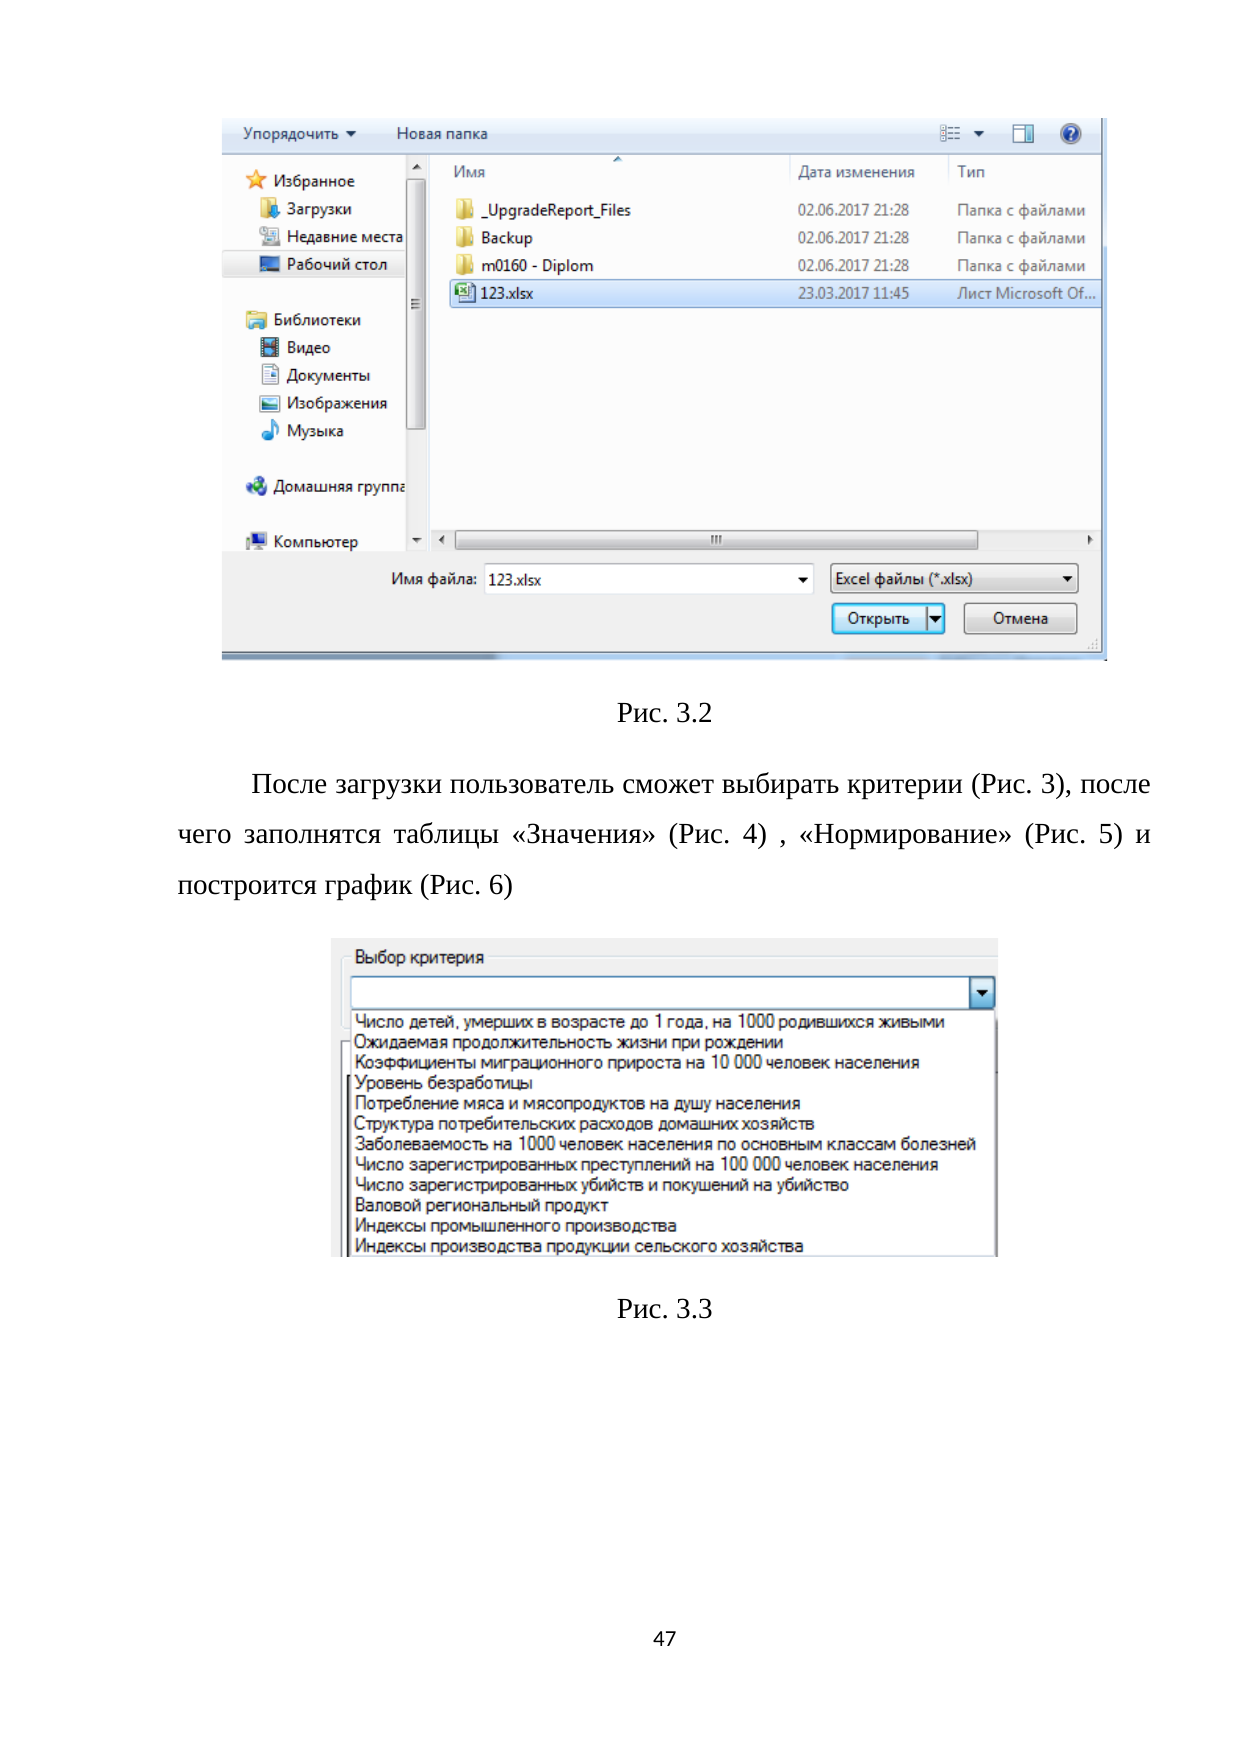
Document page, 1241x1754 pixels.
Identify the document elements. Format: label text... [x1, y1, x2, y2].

text Рис. 3.2 [177, 695, 1152, 729]
picture [221, 118, 1108, 661]
text Рис. 3.3 [177, 1292, 1152, 1325]
picture [330, 938, 999, 1257]
text После загрузки пользователь сможет выбирать критерии (Рис. 3), после чего заполнятся таблицы «Значения» (Рис. 4) , «Нормирование» (Рис. 5) и построится график (Рис. 6) [177, 766, 1152, 900]
